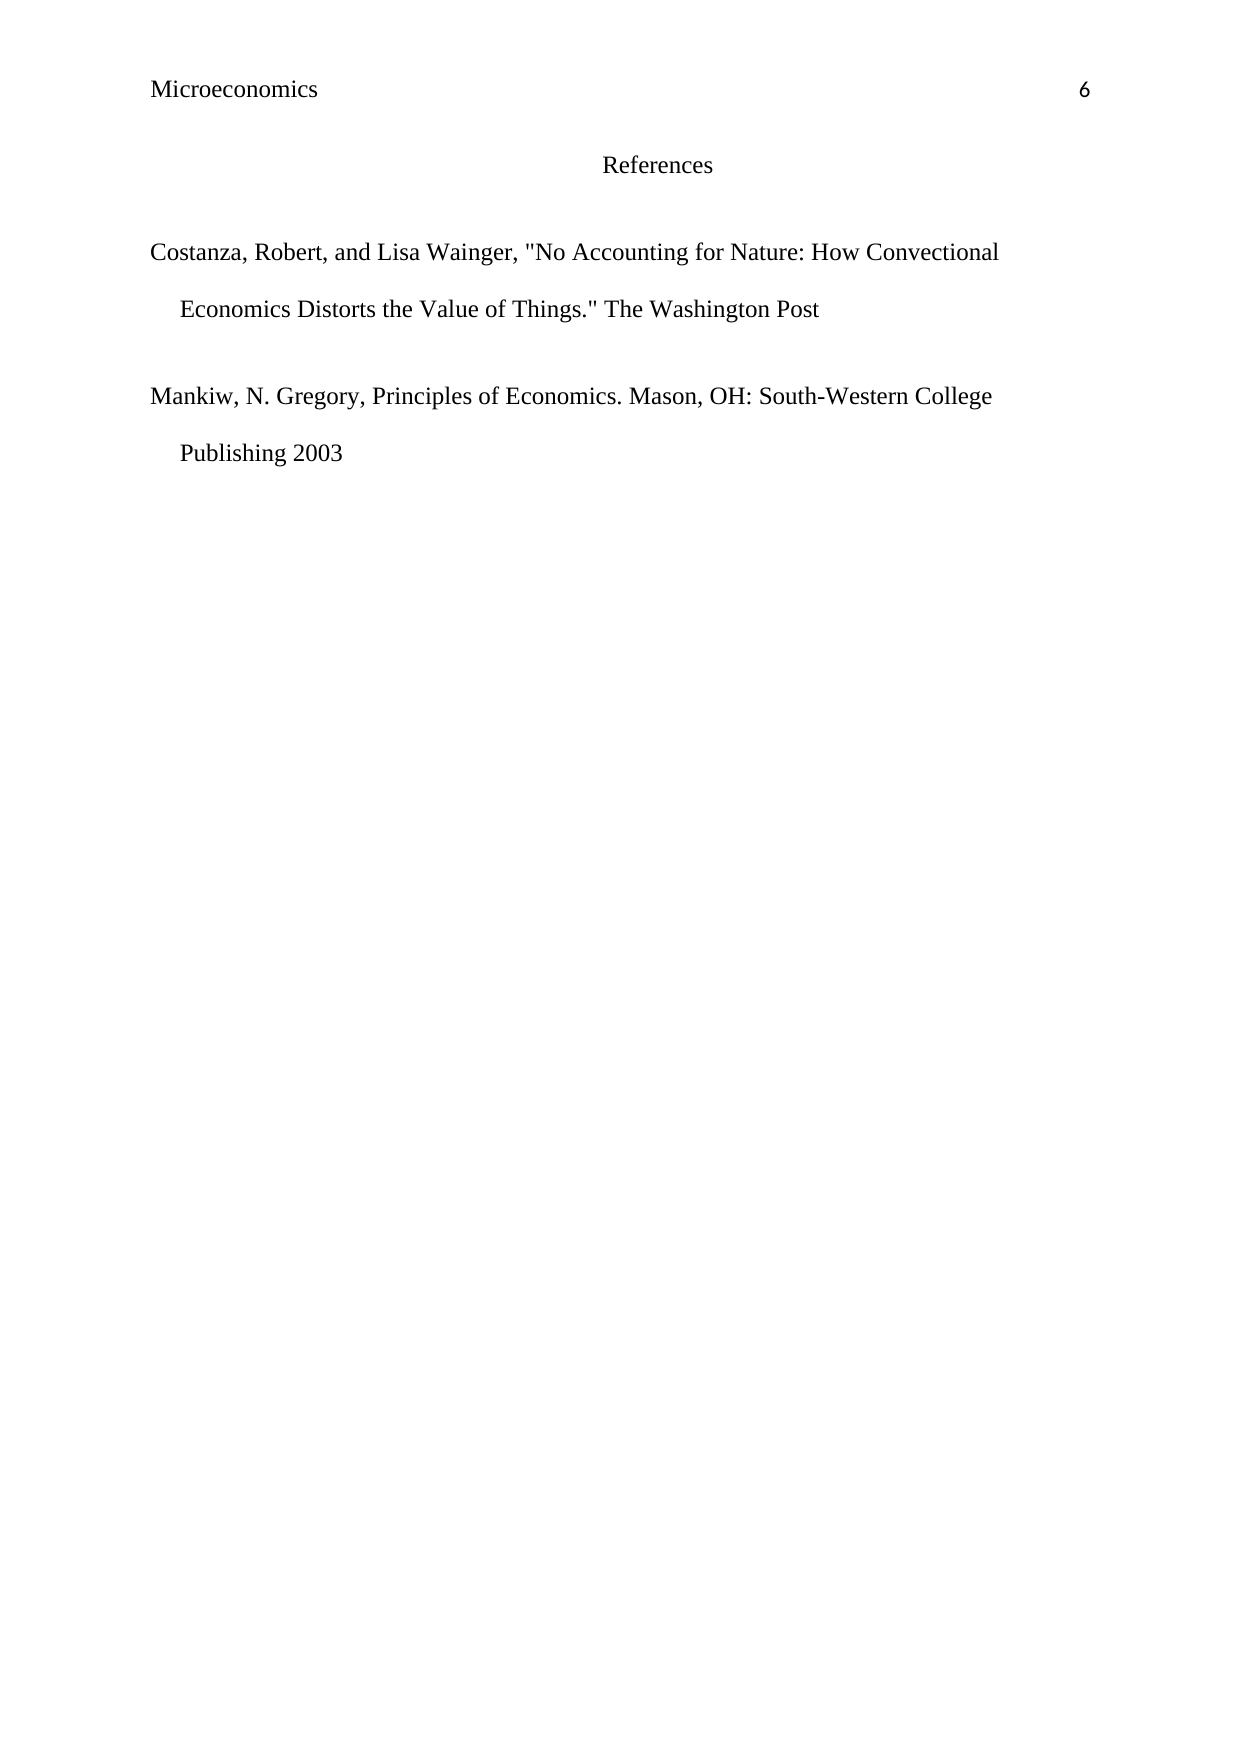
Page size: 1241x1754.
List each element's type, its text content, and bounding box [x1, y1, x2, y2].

text Mankiw, N. Gregory, Principles of Economics. Mason, OH: South-Western College Publishing 2003 [150, 381, 1090, 467]
text Costanza, Robert, and Lisa Wainger, "No Accounting for Nature: How Convectional Economics Distorts the Value of Things." The Washington Post [150, 237, 1090, 323]
text References [150, 150, 1090, 179]
